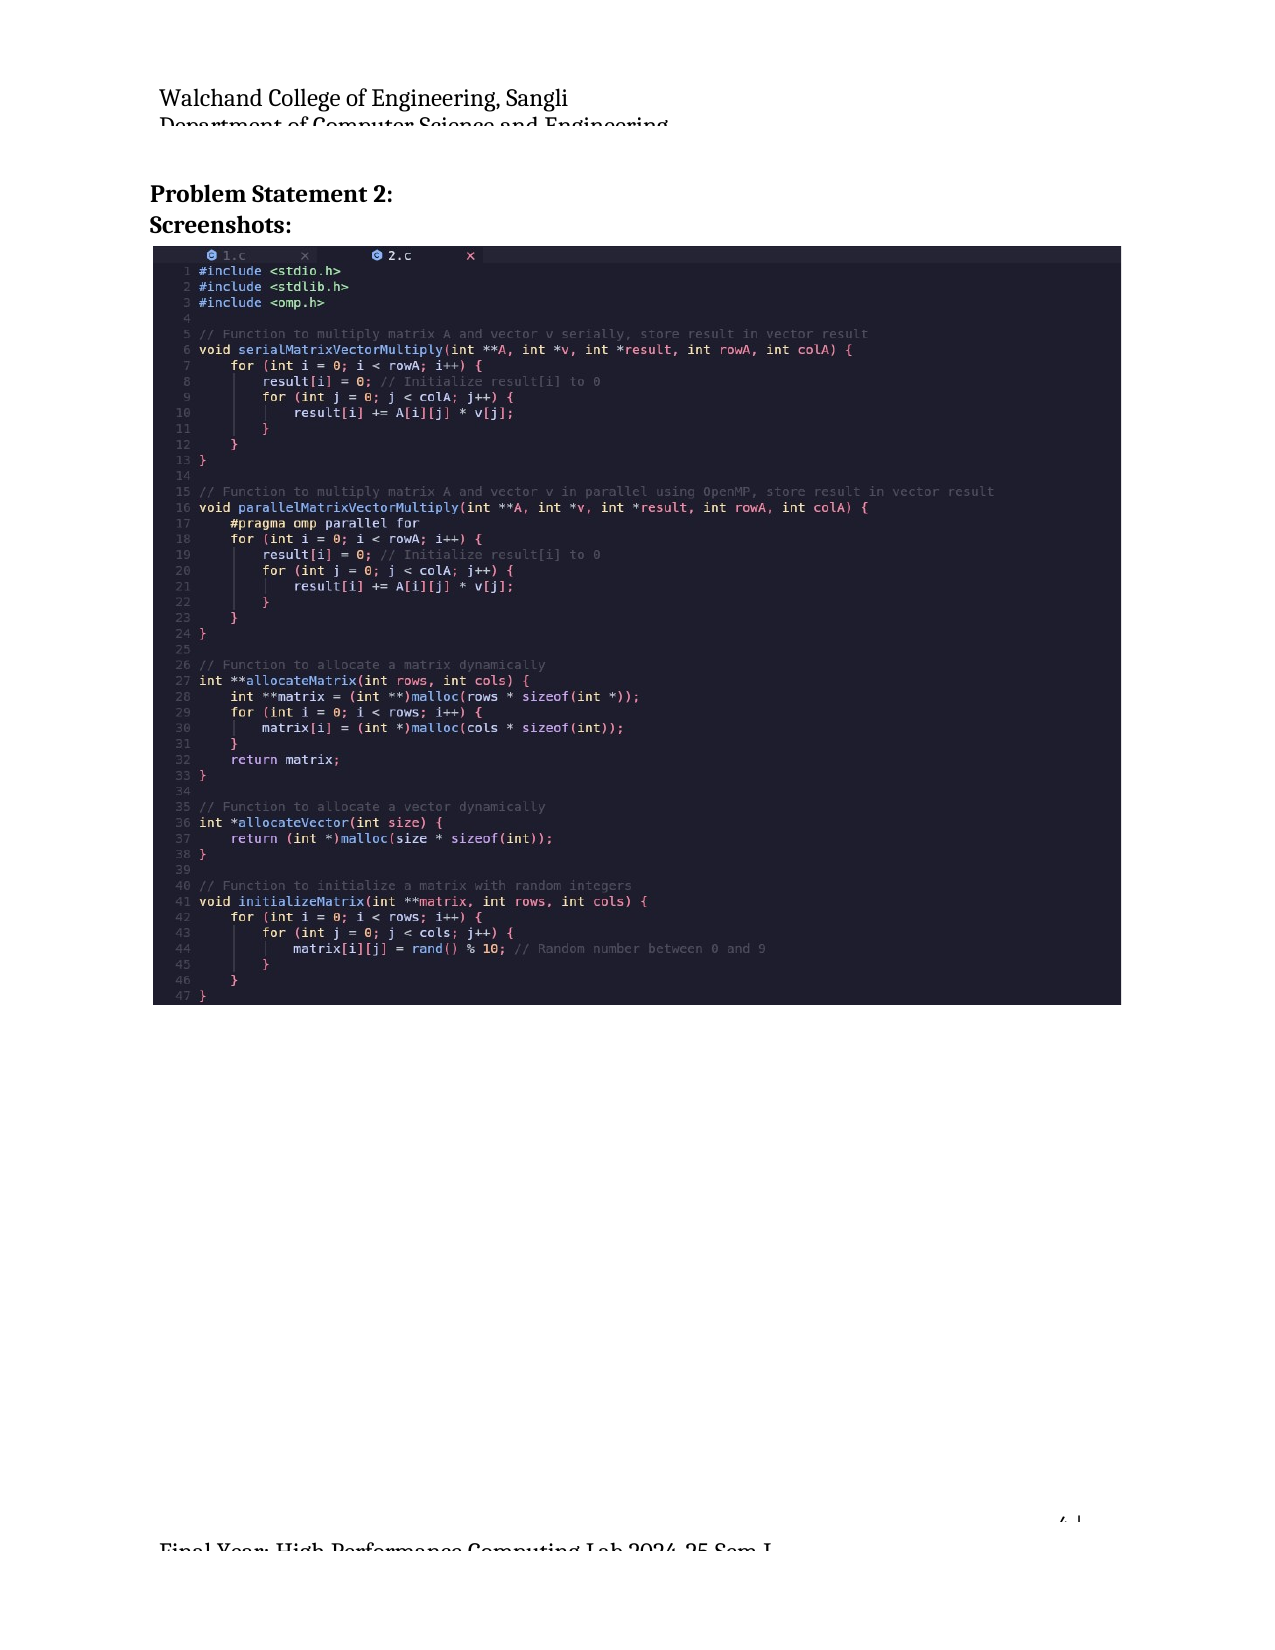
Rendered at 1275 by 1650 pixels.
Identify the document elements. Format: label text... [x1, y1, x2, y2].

picture [153, 246, 1122, 1005]
text Problem Statement 2: Screenshots: [150, 180, 399, 240]
